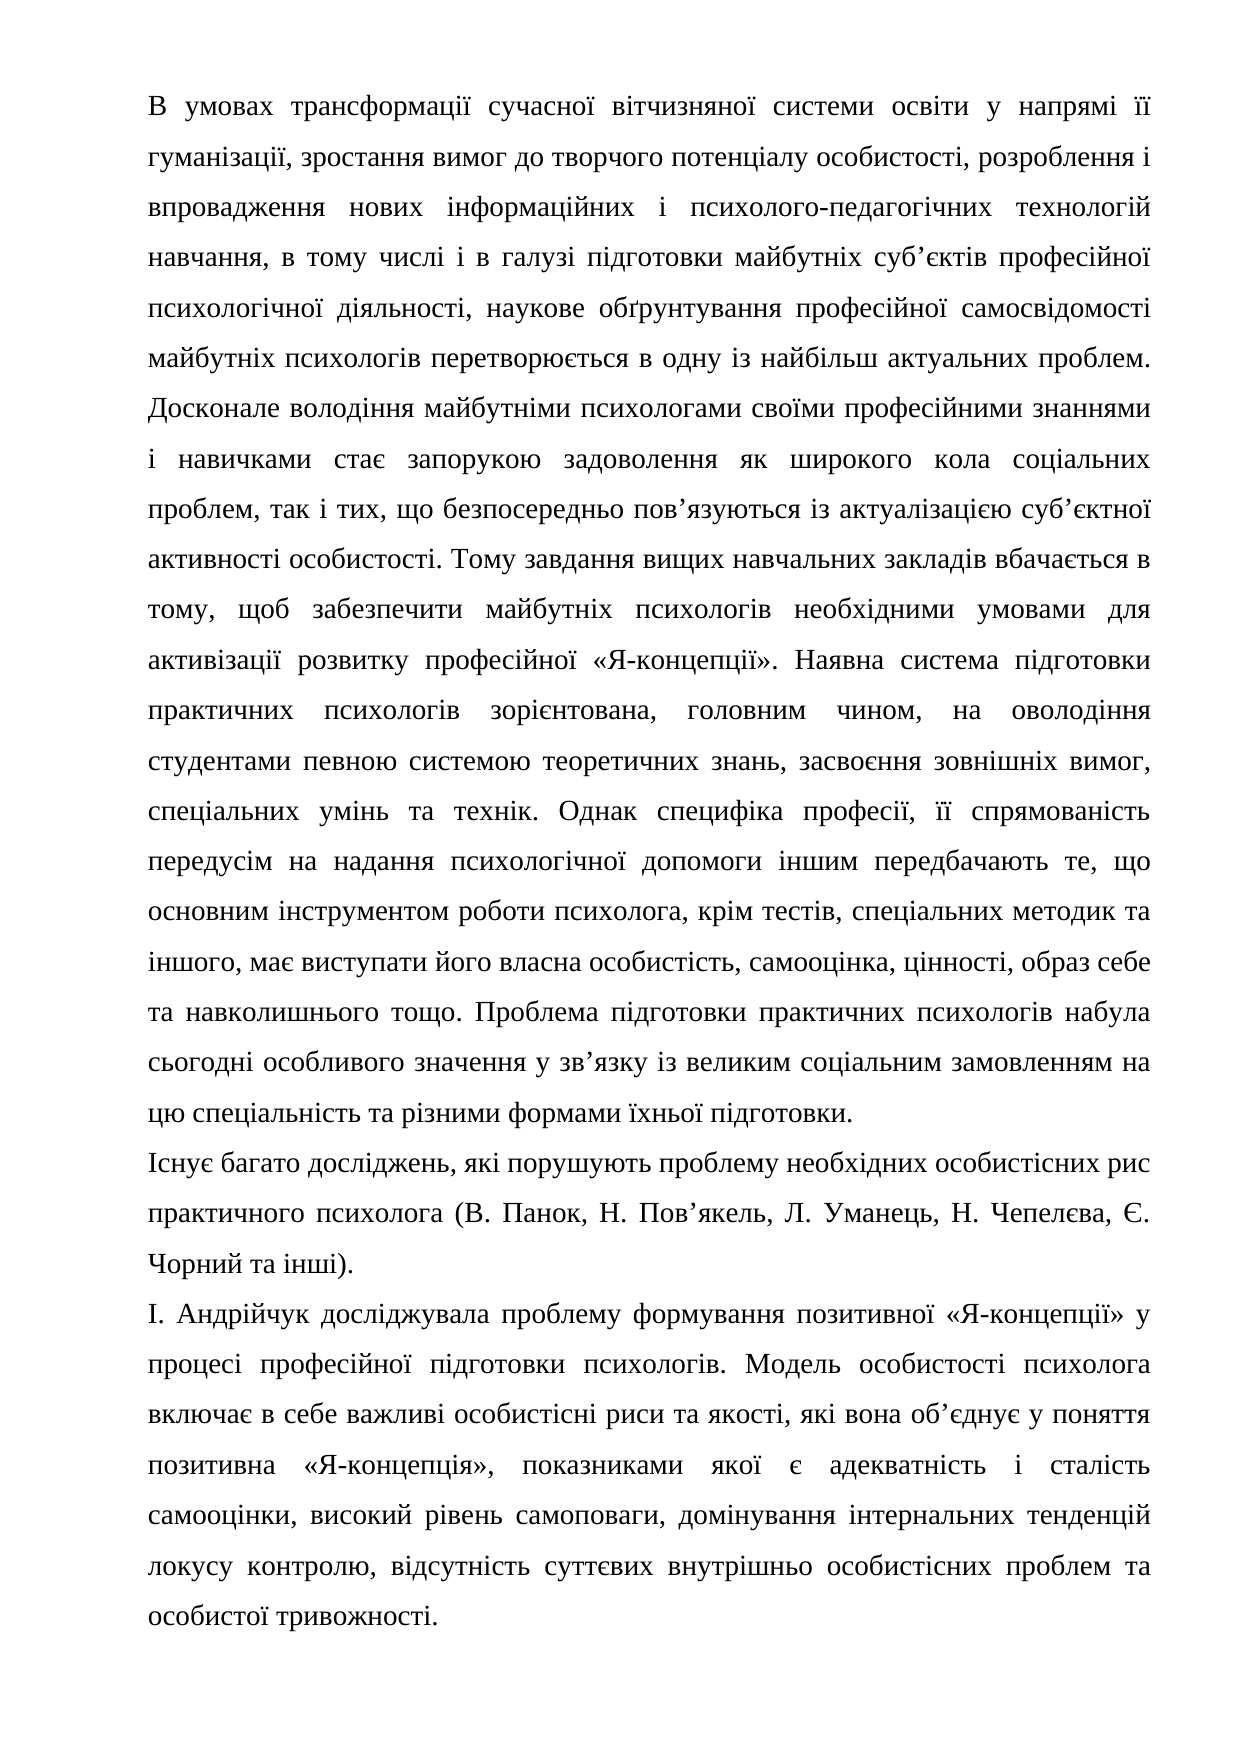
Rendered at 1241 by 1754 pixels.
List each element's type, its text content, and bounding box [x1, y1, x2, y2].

text В умовах трансформації сучасної вітчизняної системи освіти у напрямі її гуманізації, зростання вимог до творчого потенціалу особистості, розроблення і впровадження нових інформаційних і психолого-педагогічних технологій навчання, в тому числі і в галузі підготовки майбутніх суб’єктів професійної психологічної діяльності, наукове обґрунтування професійної самосвідомості майбутніх психологів перетворюється в одну із найбільш актуальних проблем. Досконале володіння майбутніми психологами своїми професійними знаннями і навичками стає запорукою задоволення як широкого кола соціальних проблем, так і тих, що безпосередньо пов’язуються із актуалізацією суб’єктної активності особистості. Тому завдання вищих навчальних закладів вбачається в тому, щоб забезпечити майбутніх психологів необхідними умовами для активізації розвитку професійної «Я-концепції». Наявна система підготовки практичних психологів зорієнтована, головним чином, на оволодіння студентами певною системою теоретичних знань, засвоєння зовнішніх вимог, спеціальних умінь та технік. Однак специфіка професії, її спрямованість передусім на надання психологічної допомоги іншим передбачають те, що основним інструментом роботи психолога, крім тестів, спеціальних методик та іншого, має виступати його власна особистість, самооцінка, цінності, образ себе та навколишнього тощо. Проблема підготовки практичних психологів набула сьогодні особливого значення у зв’язку із великим соціальним замовленням на цю спеціальність та різними формами їхньої підготовки. [148, 88, 1152, 1128]
text І. Андрійчук досліджувала проблему формування позитивної «Я-концепції» у процесі професійної підготовки психологів. Модель особистості психолога включає в себе важливі особистісні риси та якості, які вона об’єднує у поняття позитивна «Я-концепція», показниками якої є адекватність і сталість самооцінки, високий рівень самоповаги, домінування інтернальних тенденцій локусу контролю, відсутність суттєвих внутрішньо особистісних проблем та особистої тривожності. [148, 1296, 1152, 1631]
text Існує багато досліджень, які порушують проблему необхідних особистісних рис практичного психолога (В. Панок, Н. Пов’якель, Л. Уманець, Н. Чепелєва, Є. Чорний та інші). [148, 1145, 1152, 1279]
